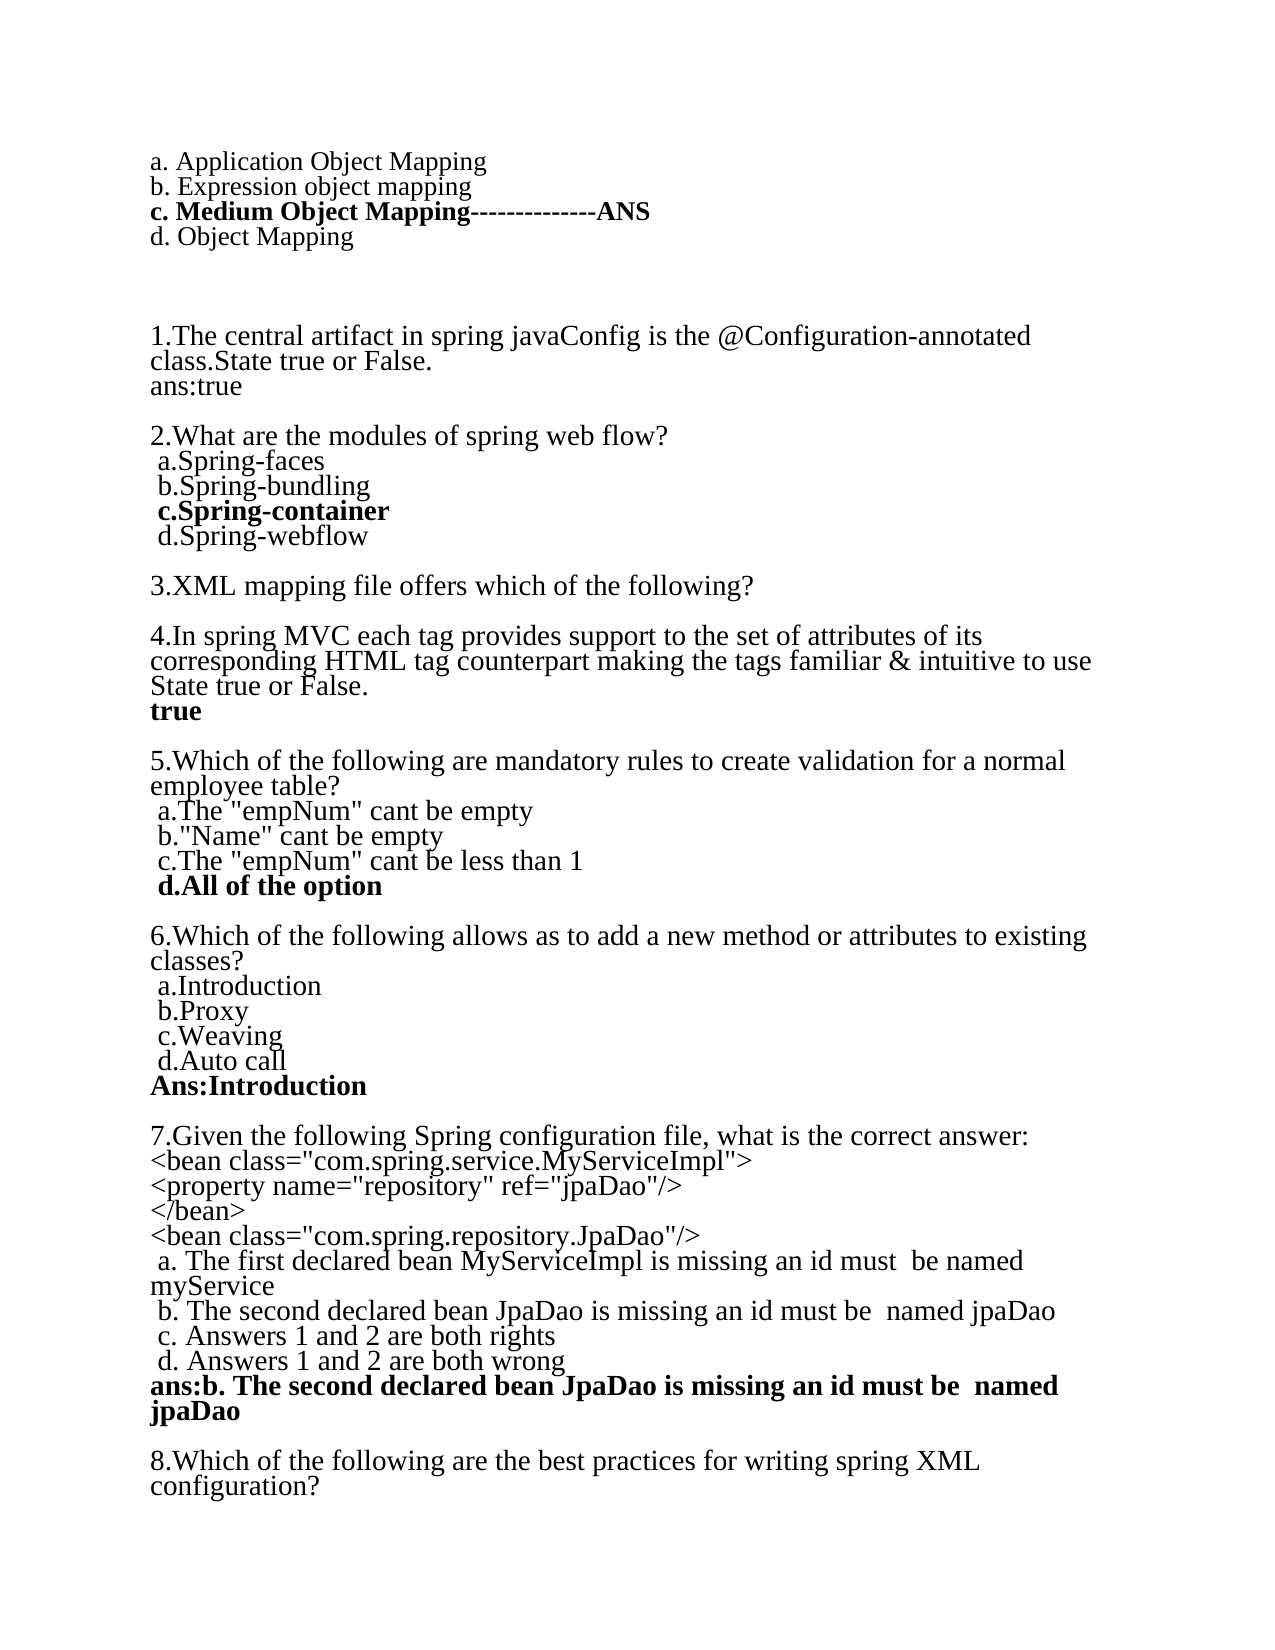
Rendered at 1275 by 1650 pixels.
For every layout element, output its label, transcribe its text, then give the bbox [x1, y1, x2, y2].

text 8.Which of the following are the best practices for writing spring XML configuration? [150, 1450, 1125, 1500]
text 3.XML mapping file offers which of the following? [150, 575, 1125, 600]
text b.Spring-bundling [150, 475, 1125, 500]
text a.Introduction [150, 975, 1125, 1000]
text c.The "empNum" cant be less than 1 [150, 850, 1125, 875]
text 6.Which of the following allows as to add a new method or attributes to existing classes? [150, 925, 1125, 975]
text 7.Given the following Spring configuration file, what is the correct answer: [150, 1125, 1125, 1150]
text d.All of the option [150, 875, 1125, 900]
text c.Spring-container [150, 500, 1125, 525]
text c. Medium Object Mapping--------------ANS [150, 200, 1125, 225]
text <bean class="com.spring.service.MyServiceImpl"> [150, 1150, 1125, 1175]
text 1.The central artifact in spring javaConfig is the @Configuration-annotated class.State true or False. [150, 325, 1125, 375]
text State true or False. [150, 675, 1125, 700]
text c. Answers 1 and 2 are both rights [150, 1325, 1125, 1350]
text <property name="repository" ref="jpaDao"/> [150, 1175, 1125, 1200]
text b. The second declared bean JpaDao is missing an id must be named jpaDao [150, 1300, 1125, 1325]
text b. Expression object mapping [150, 175, 1125, 200]
text a. The first declared bean MyServiceImpl is missing an id must be named myService [150, 1250, 1125, 1300]
text <bean class="com.spring.repository.JpaDao"/> [150, 1225, 1125, 1250]
text Ans:Introduction [150, 1075, 1125, 1100]
text a.The "empNum" cant be empty [150, 800, 1125, 825]
text d.Auto call [150, 1050, 1125, 1075]
text a.Spring-faces [150, 450, 1125, 475]
text </bean> [150, 1200, 1125, 1225]
text 4.In spring MVC each tag provides support to the set of attributes of its corresponding HTML tag counterpart making the tags familiar & intuitive to use [150, 625, 1125, 675]
text ans:true [150, 375, 1125, 400]
text c.Weaving [150, 1025, 1125, 1050]
text b."Name" cant be empty [150, 825, 1125, 850]
text true [150, 700, 1125, 725]
text 2.What are the modules of spring web flow? [150, 425, 1125, 450]
text d.Spring-webflow [150, 525, 1125, 550]
text ans:b. The second declared bean JpaDao is missing an id must be named jpaDao [150, 1375, 1125, 1425]
text a. Application Object Mapping [150, 150, 1125, 175]
text d. Answers 1 and 2 are both wrong [150, 1350, 1125, 1375]
text d. Object Mapping [150, 225, 1125, 250]
text b.Proxy [150, 1000, 1125, 1025]
text 5.Which of the following are mandatory rules to create validation for a normal employee table? [150, 750, 1125, 800]
